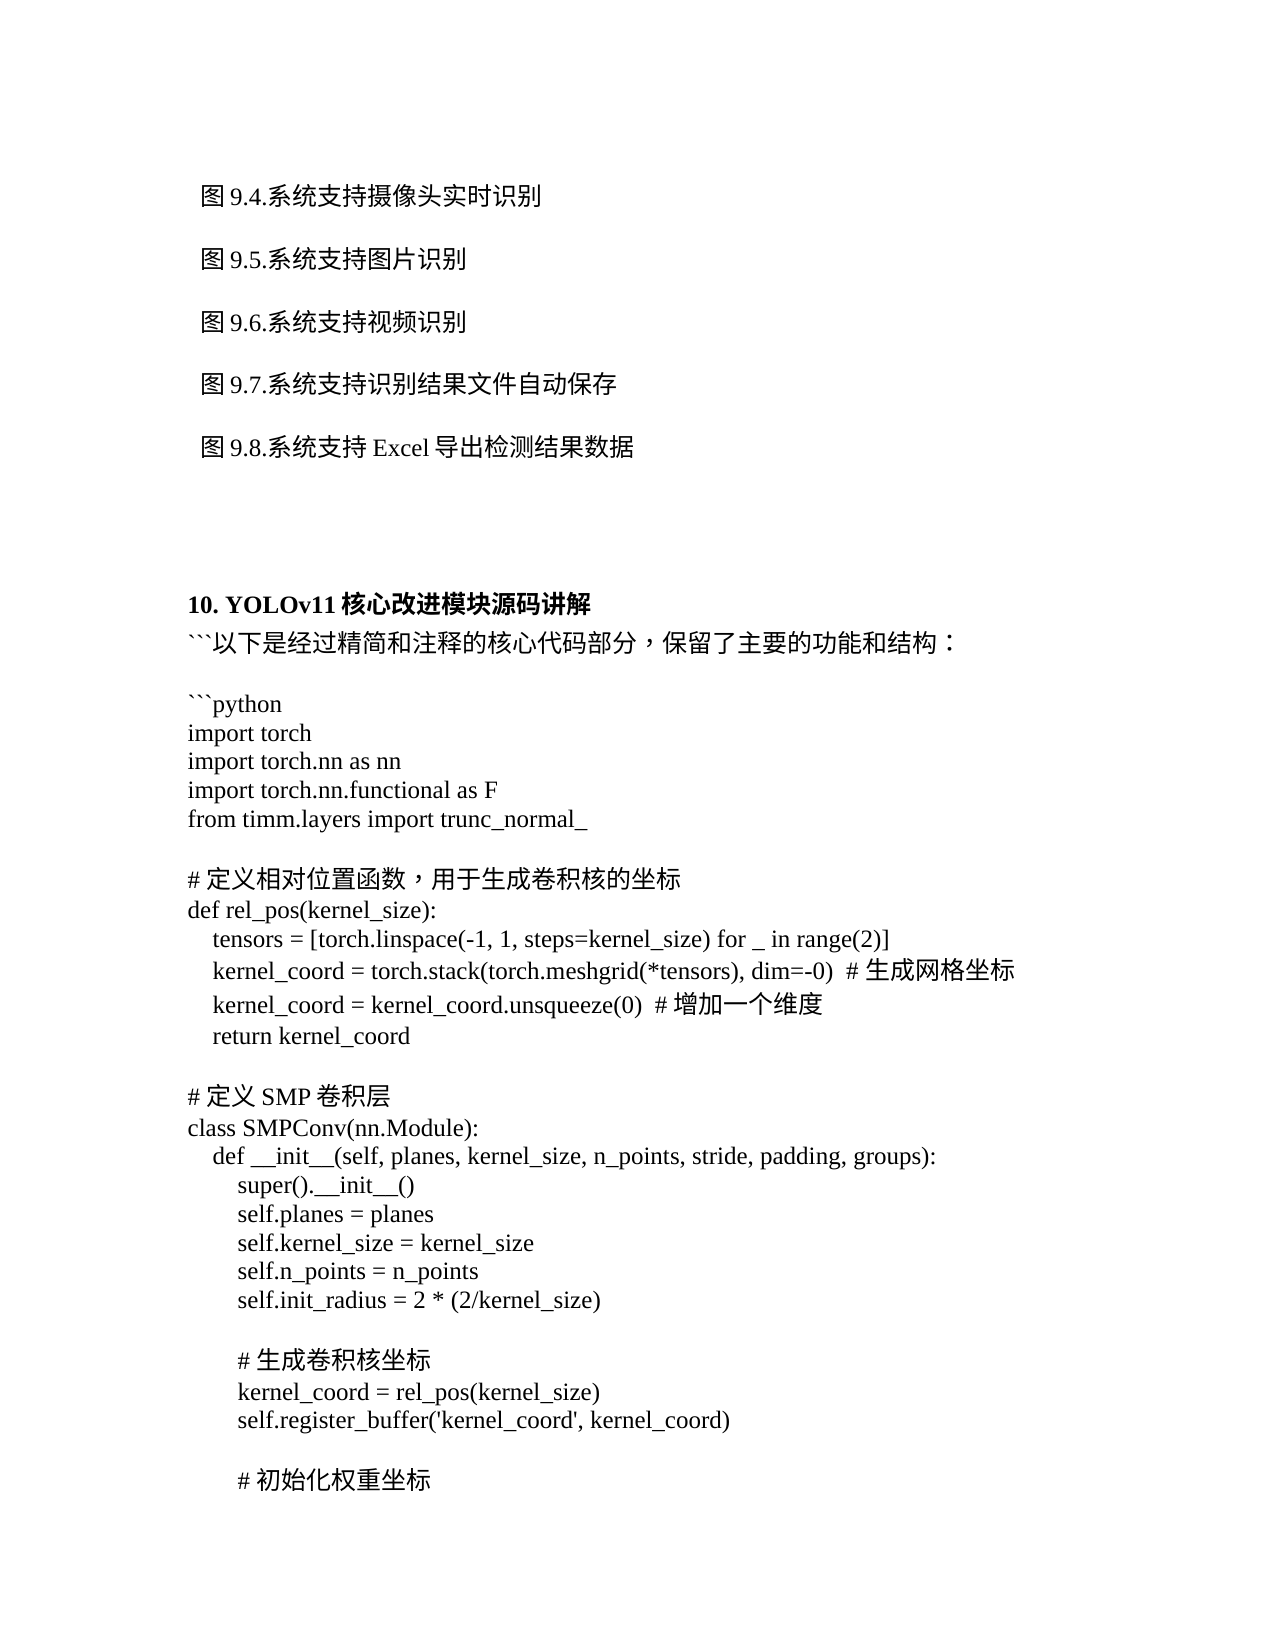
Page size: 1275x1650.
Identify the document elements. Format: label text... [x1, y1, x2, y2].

subtitle 10. YOLOv11核心改进模块源码讲解 [187, 587, 1087, 621]
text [187, 150, 1087, 464]
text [187, 626, 1087, 1497]
